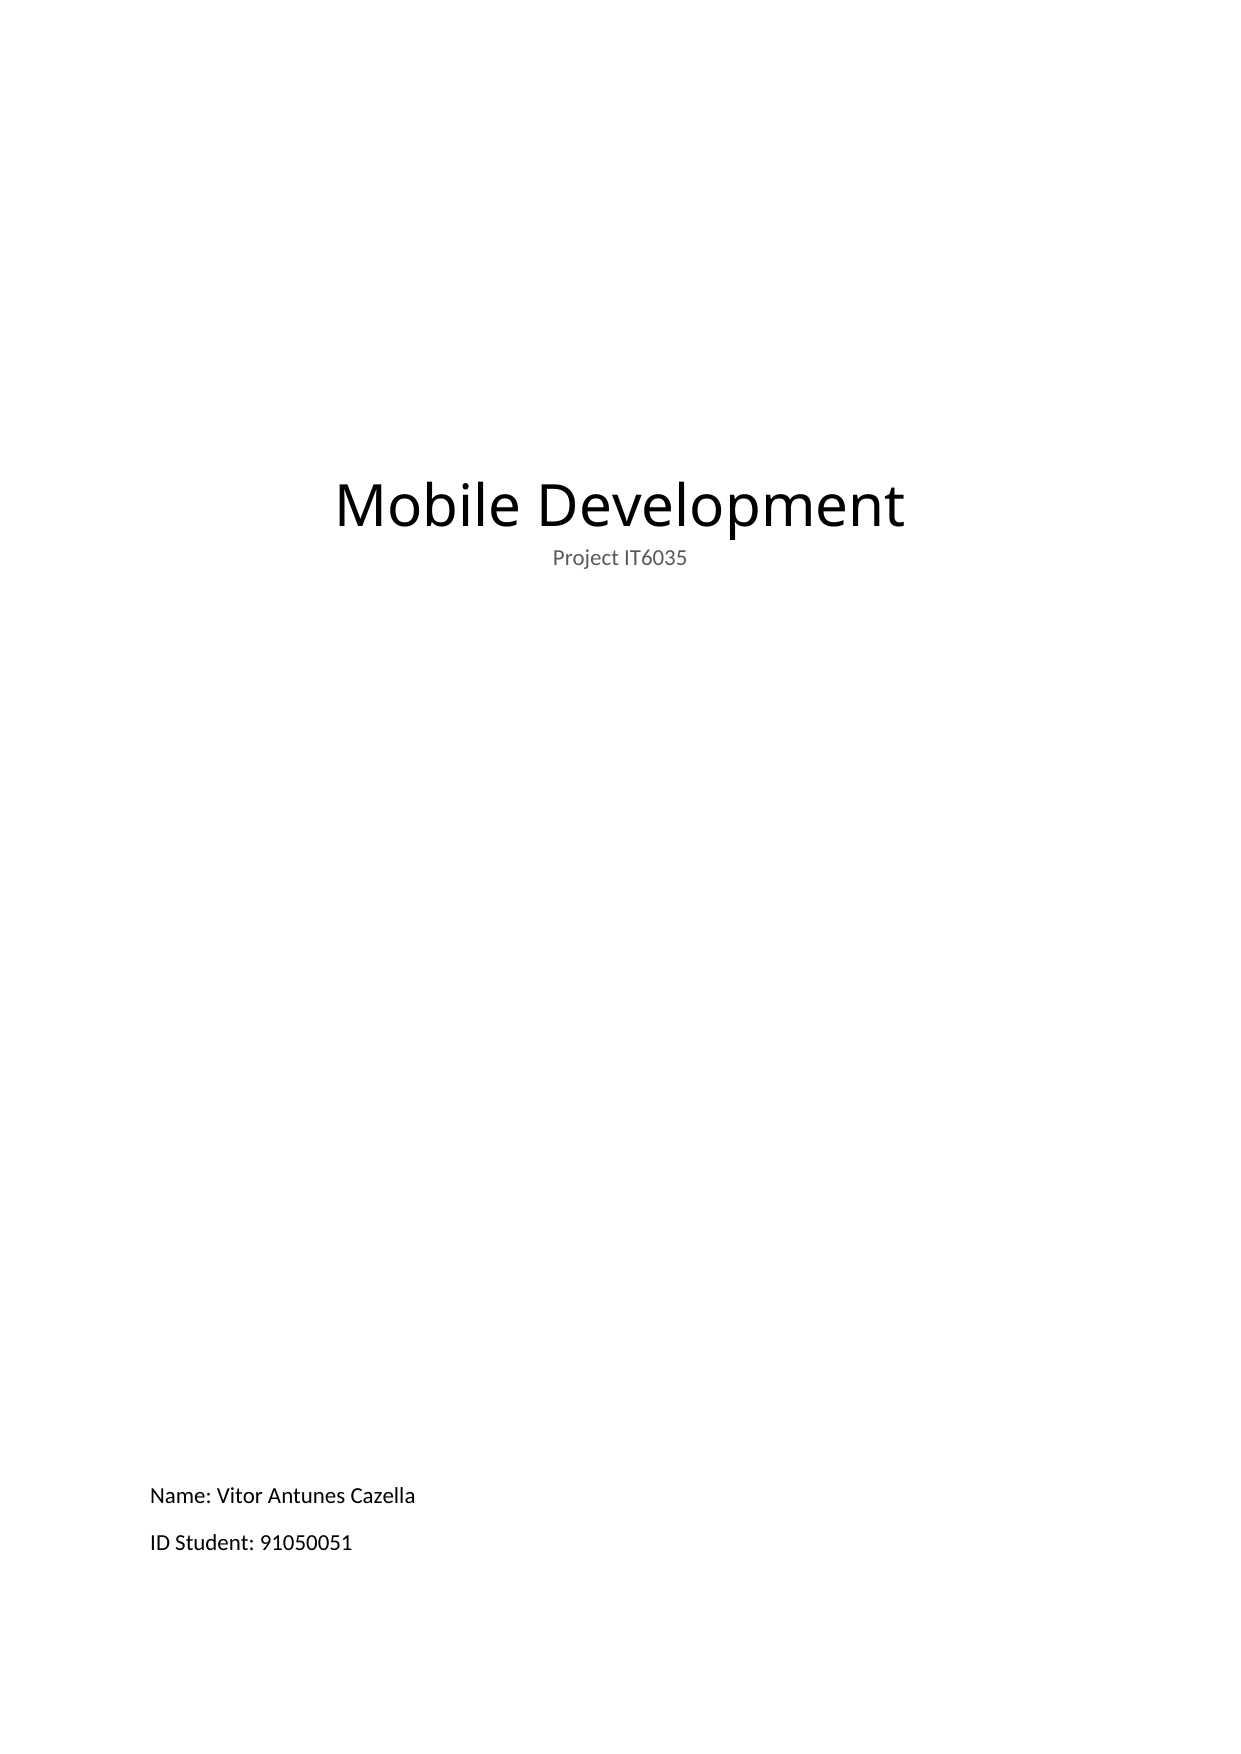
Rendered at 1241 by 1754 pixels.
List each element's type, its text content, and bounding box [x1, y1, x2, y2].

title Mobile Development [150, 464, 1090, 543]
subtitle Project IT6035 [150, 543, 1090, 571]
text Name: Vitor Antunes Cazella [150, 1481, 1090, 1509]
text ID Student: 91050051 [150, 1528, 1090, 1556]
